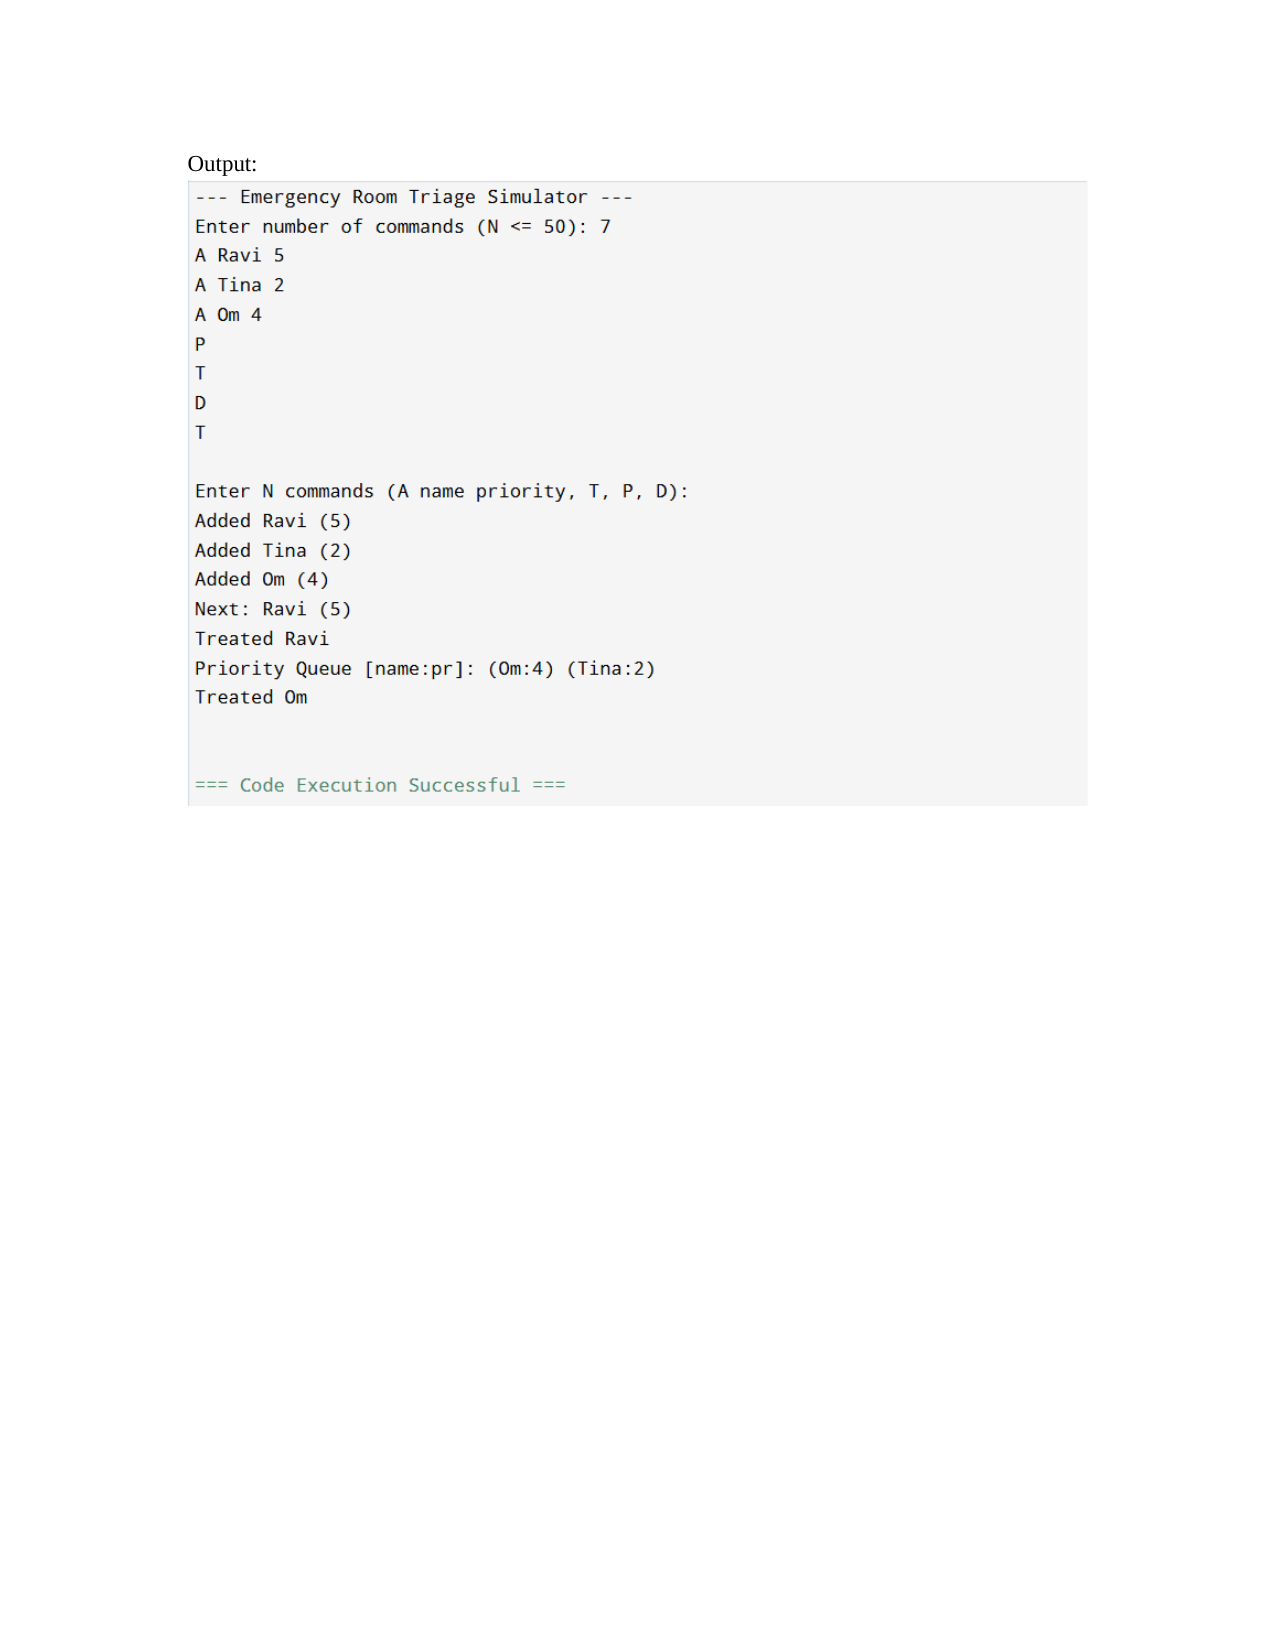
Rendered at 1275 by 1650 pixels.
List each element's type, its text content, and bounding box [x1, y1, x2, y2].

text Output: [187, 150, 1087, 180]
picture [187, 180, 1088, 806]
